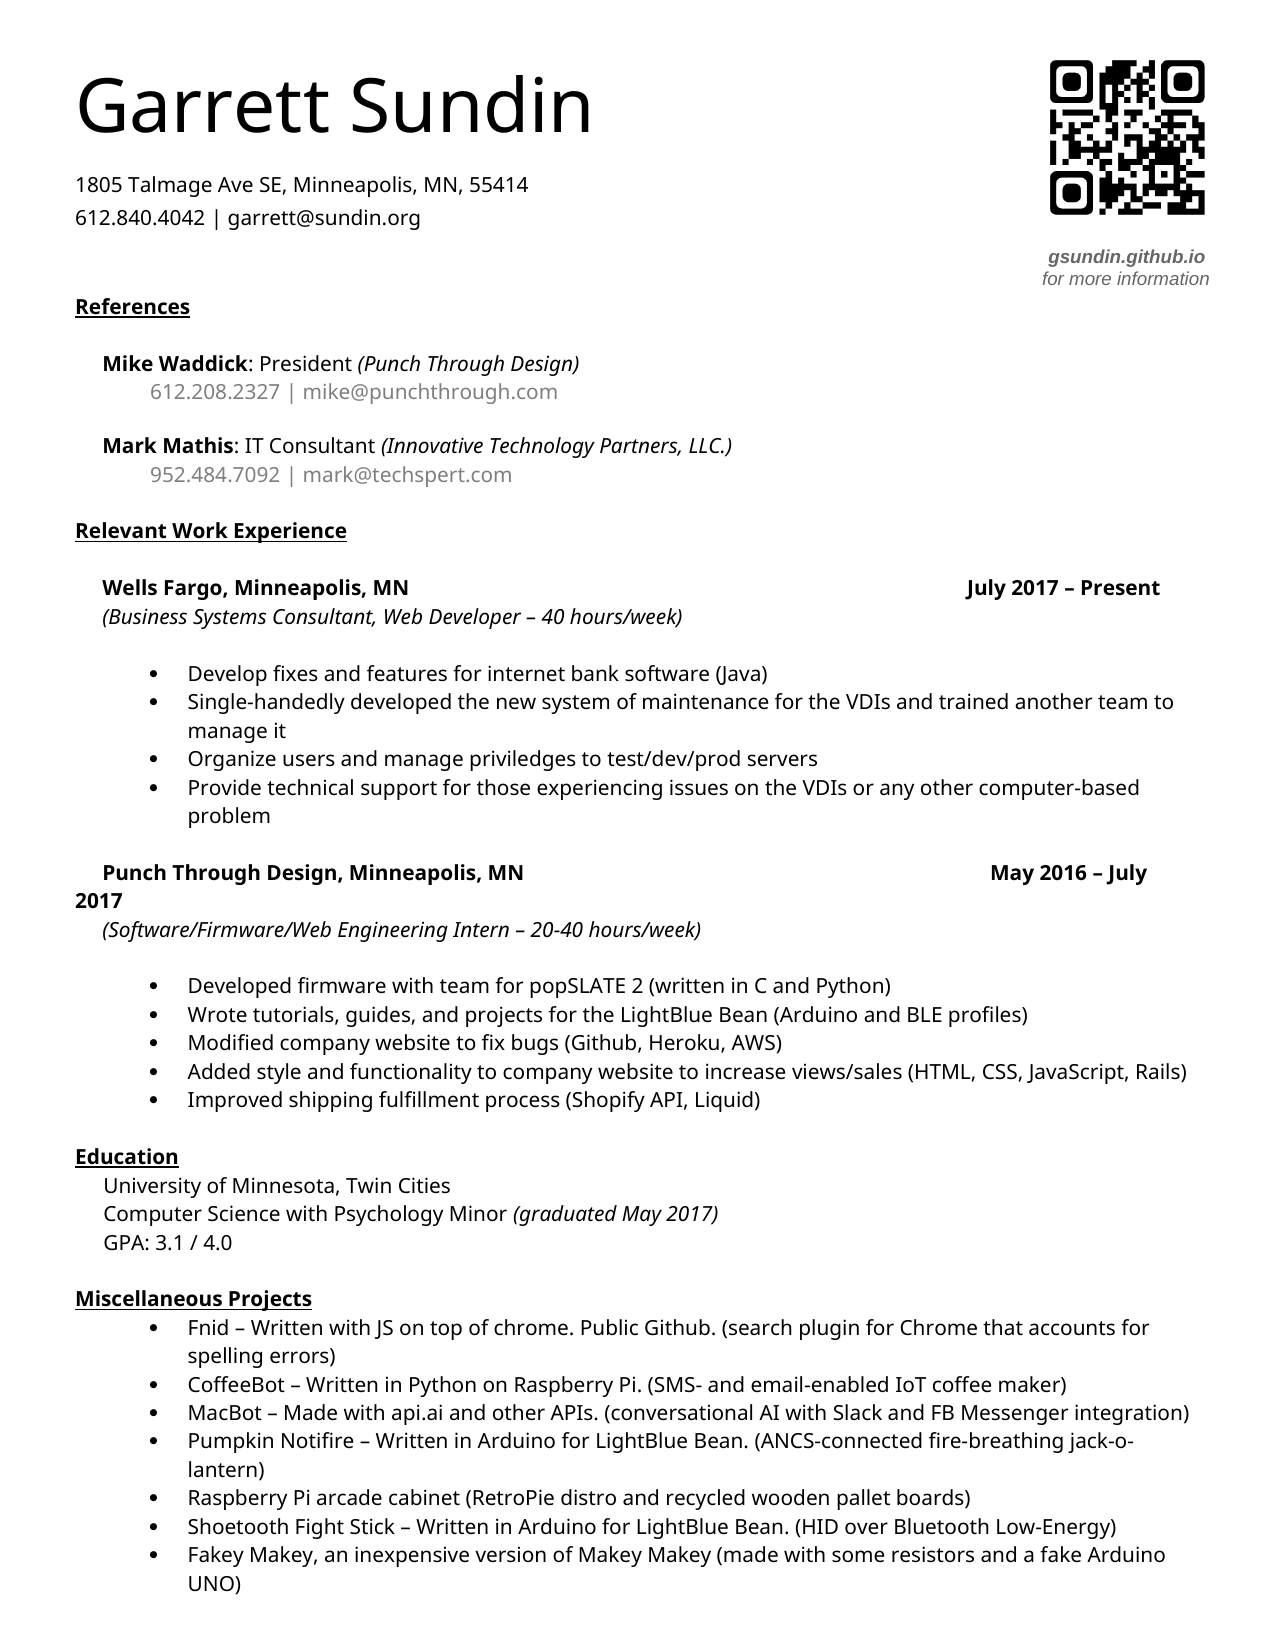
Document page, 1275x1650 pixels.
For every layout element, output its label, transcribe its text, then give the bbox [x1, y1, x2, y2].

list Fakey Makey, an inexpensive version of Makey Makey (made with some resistors and a fake Arduino UNO) [150, 1540, 1200, 1597]
text Relevant Work Experience [75, 517, 1200, 545]
list Provide technical support for those experiencing issues on the VDIs or any other computer-based problem [150, 773, 1200, 829]
list Develop fixes and features for internet bank software (Java) [150, 659, 1200, 687]
text 612.208.2327 | mike@punchthrough.com [75, 377, 1200, 406]
text References [75, 292, 1200, 321]
text (Business Systems Consultant, Web Developer – 40 hours/week) [75, 602, 1200, 630]
picture [1025, 36, 1229, 239]
text Miscellaneous Projects [75, 1284, 1200, 1313]
list Modified company website to fix bugs (Github, Heroku, AWS) [150, 1028, 1200, 1057]
list Improved shipping fulfillment process (Shopify API, Liquid) [150, 1085, 1200, 1114]
text (Software/Firmware/Web Engineering Intern – 20-40 hours/week) [75, 915, 1200, 943]
text 612.840.4042 | garrett@sundin.org [75, 203, 1025, 231]
text 952.484.7092 | mark@techspert.com [75, 460, 1200, 488]
list Pumpkin Notifire – Written in Arduino for LightBlue Bean. (ANCS-connected fire-breathing jack-o-lantern) [150, 1427, 1200, 1483]
text University of Minnesota, Twin Cities [103, 1171, 1200, 1199]
text 1805 Talmage Ave SE, Minneapolis, MN, 55414 [75, 170, 1025, 198]
list Single-handedly developed the new system of maintenance for the VDIs and trained another team to manage it [150, 687, 1200, 744]
list MacBot – Made with api.ai and other APIs. (conversational AI with Slack and FB Messenger integration) [150, 1398, 1200, 1427]
text Mike Waddick: President (Punch Through Design) [75, 349, 1200, 377]
list Developed firmware with team for popSLATE 2 (written in C and Python) [150, 972, 1200, 1000]
text Garrett Sundin [75, 52, 1025, 155]
list Fnid – Written with JS on top of chrome. Public Github. (search plugin for Chrome that accounts for spelling errors) [150, 1313, 1200, 1370]
list Wrote tutorials, guides, and projects for the LightBlue Bean (Arduino and BLE profiles) [150, 1000, 1200, 1028]
text Wells Fargo, Minneapolis, MN July 2017 – Present [75, 573, 1200, 602]
list Added style and functionality to company website to increase views/sales (HTML, CSS, JavaScript, Rails) [150, 1057, 1200, 1085]
list Organize users and manage priviledges to test/dev/prod servers [150, 744, 1200, 773]
text Mark Mathis: IT Consultant (Innovative Technology Partners, LLC.) [75, 431, 1200, 460]
text GPA: 3.1 / 4.0 [103, 1228, 1200, 1256]
text Computer Science with Psychology Minor (graduated May 2017) [103, 1199, 1200, 1228]
text Punch Through Design, Minneapolis, MN May 2016 – July 2017 [75, 858, 1200, 915]
list Raspberry Pi arcade cabinet (RetroPie distro and recycled wooden pallet boards) [150, 1483, 1200, 1512]
list Shoetooth Fight Stick – Written in Arduino for LightBlue Bean. (HID over Bluetooth Low-Energy) [150, 1512, 1200, 1540]
list CoffeeBot – Written in Python on Raspberry Pi. (SMS- and email-enabled IoT coffee maker) [150, 1370, 1200, 1398]
text Education [75, 1142, 1200, 1171]
